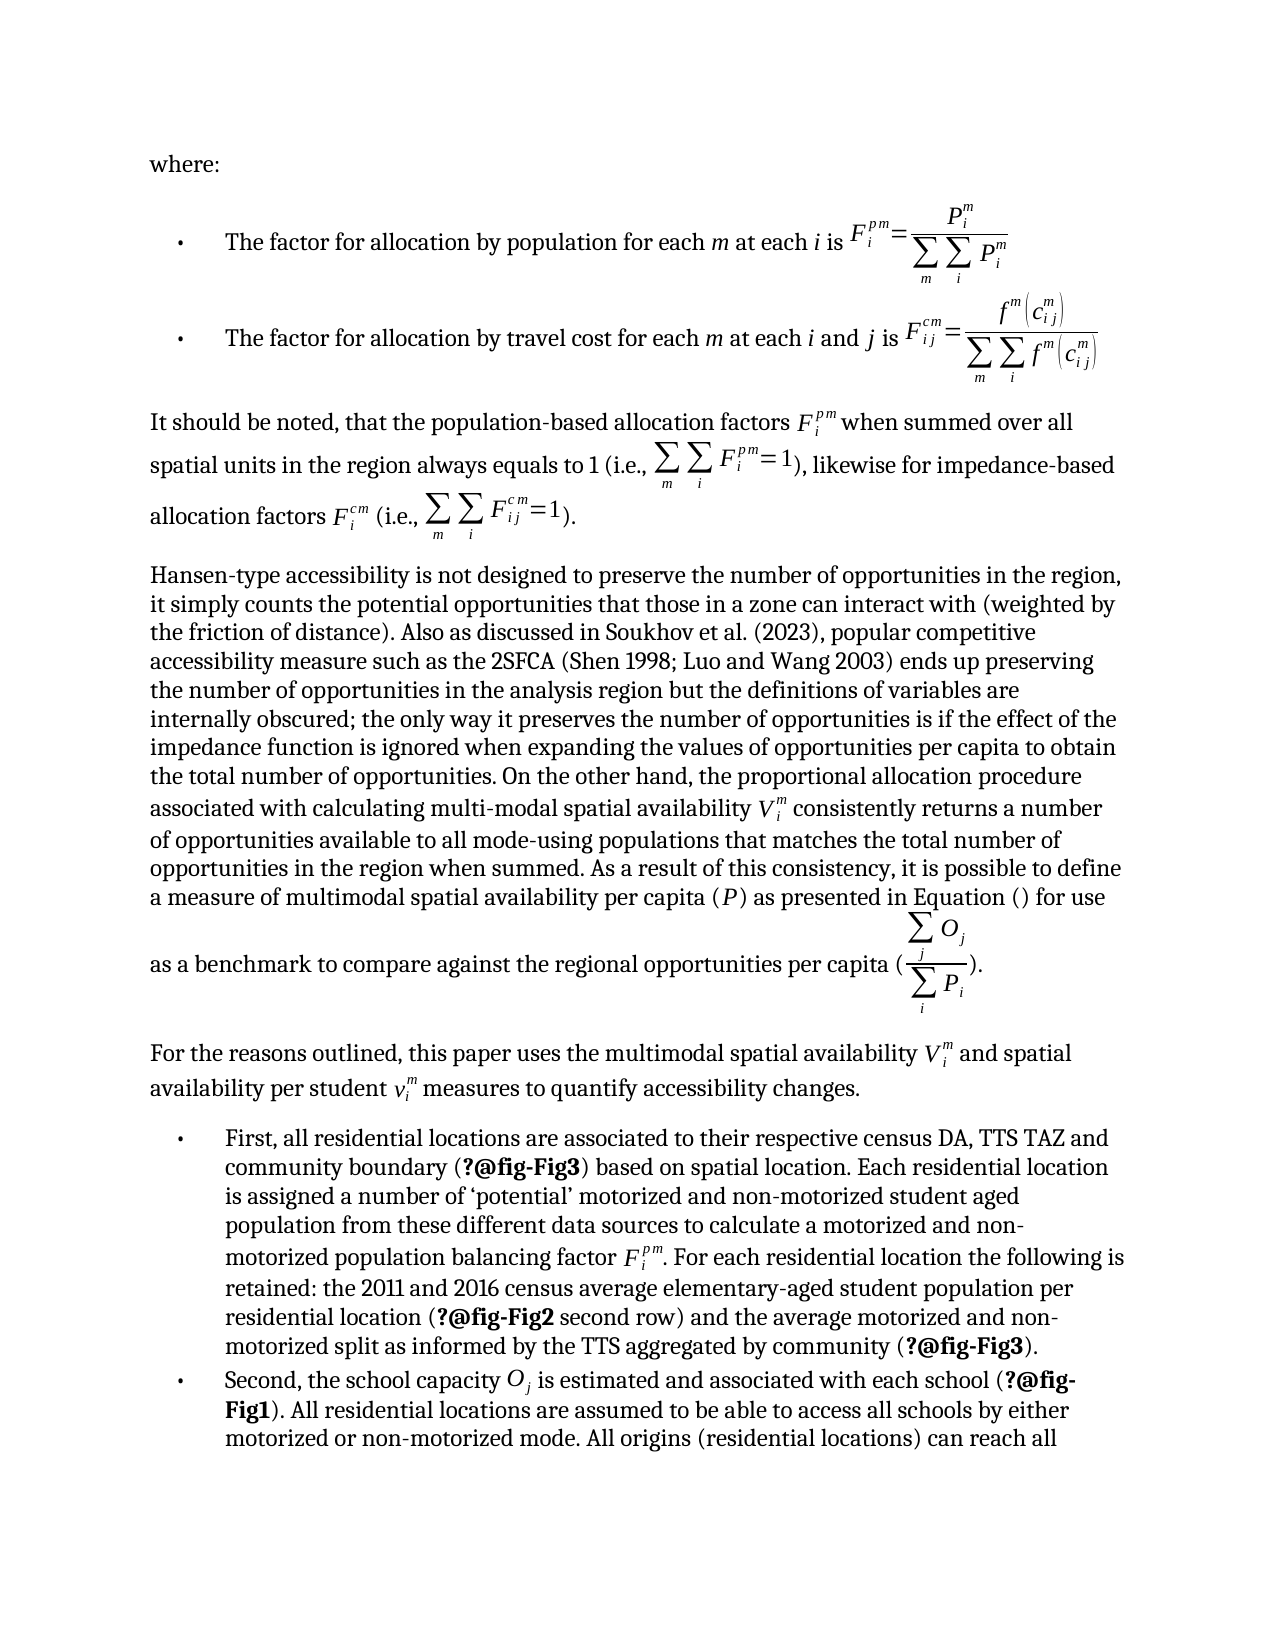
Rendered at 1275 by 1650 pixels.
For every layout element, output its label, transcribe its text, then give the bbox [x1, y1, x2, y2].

text where: [150, 150, 1125, 179]
list The factor for allocation by population for each at each is [175, 197, 1125, 287]
text It should be noted, that the population-based allocation factors when summed over all spatial units in the region always equals to 1 (i.e., ), likewise for impedance-based allocation factors (i.e., ). [150, 405, 1125, 542]
list First, all residential locations are associated to their respective census DA, TTS TAZ and community boundary (?@fig-Fig3) based on spatial location. Each residential location is assigned a number of ‘potential’ motorized and non-motorized student aged population from these different data sources to calculate a motorized and non-motorized population balancing factor . For each residential location the following is retained: the 2011 and 2016 census average elementary-aged student population per residential location (?@fig-Fig2 second row) and the average motorized and non-motorized split as informed by the TTS aggregated by community (?@fig-Fig3). [175, 1124, 1125, 1361]
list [175, 1364, 1125, 1453]
list The factor for allocation by travel cost for each at each and is [175, 291, 1125, 386]
text Hansen-type accessibility is not designed to preserve the number of opportunities in the region, it simply counts the potential opportunities that those in a zone can interact with (weighted by the friction of distance). Also as discussed in Soukhov et al. (2023), popular competitive accessibility measure such as the 2SFCA (Shen 1998; Luo and Wang 2003) ends up preserving the number of opportunities in the analysis region but the definitions of variables are internally obscured; the only way it preserves the number of opportunities is if the effect of the impedance function is ignored when expanding the values of opportunities per capita to obtain the total number of opportunities. On the other hand, the proportional allocation procedure associated with calculating multi-modal spatial availability consistently returns a number of opportunities available to all mode-using populations that matches the total number of opportunities in the region when summed. As a result of this consistency, it is possible to define a measure of multimodal spatial availability per capita () as presented in Equation () for use as a benchmark to compare against the regional opportunities per capita (). [150, 561, 1125, 1017]
text For the reasons outlined, this paper uses the multimodal spatial availability and spatial availability per student measures to quantify accessibility changes. [150, 1036, 1125, 1106]
